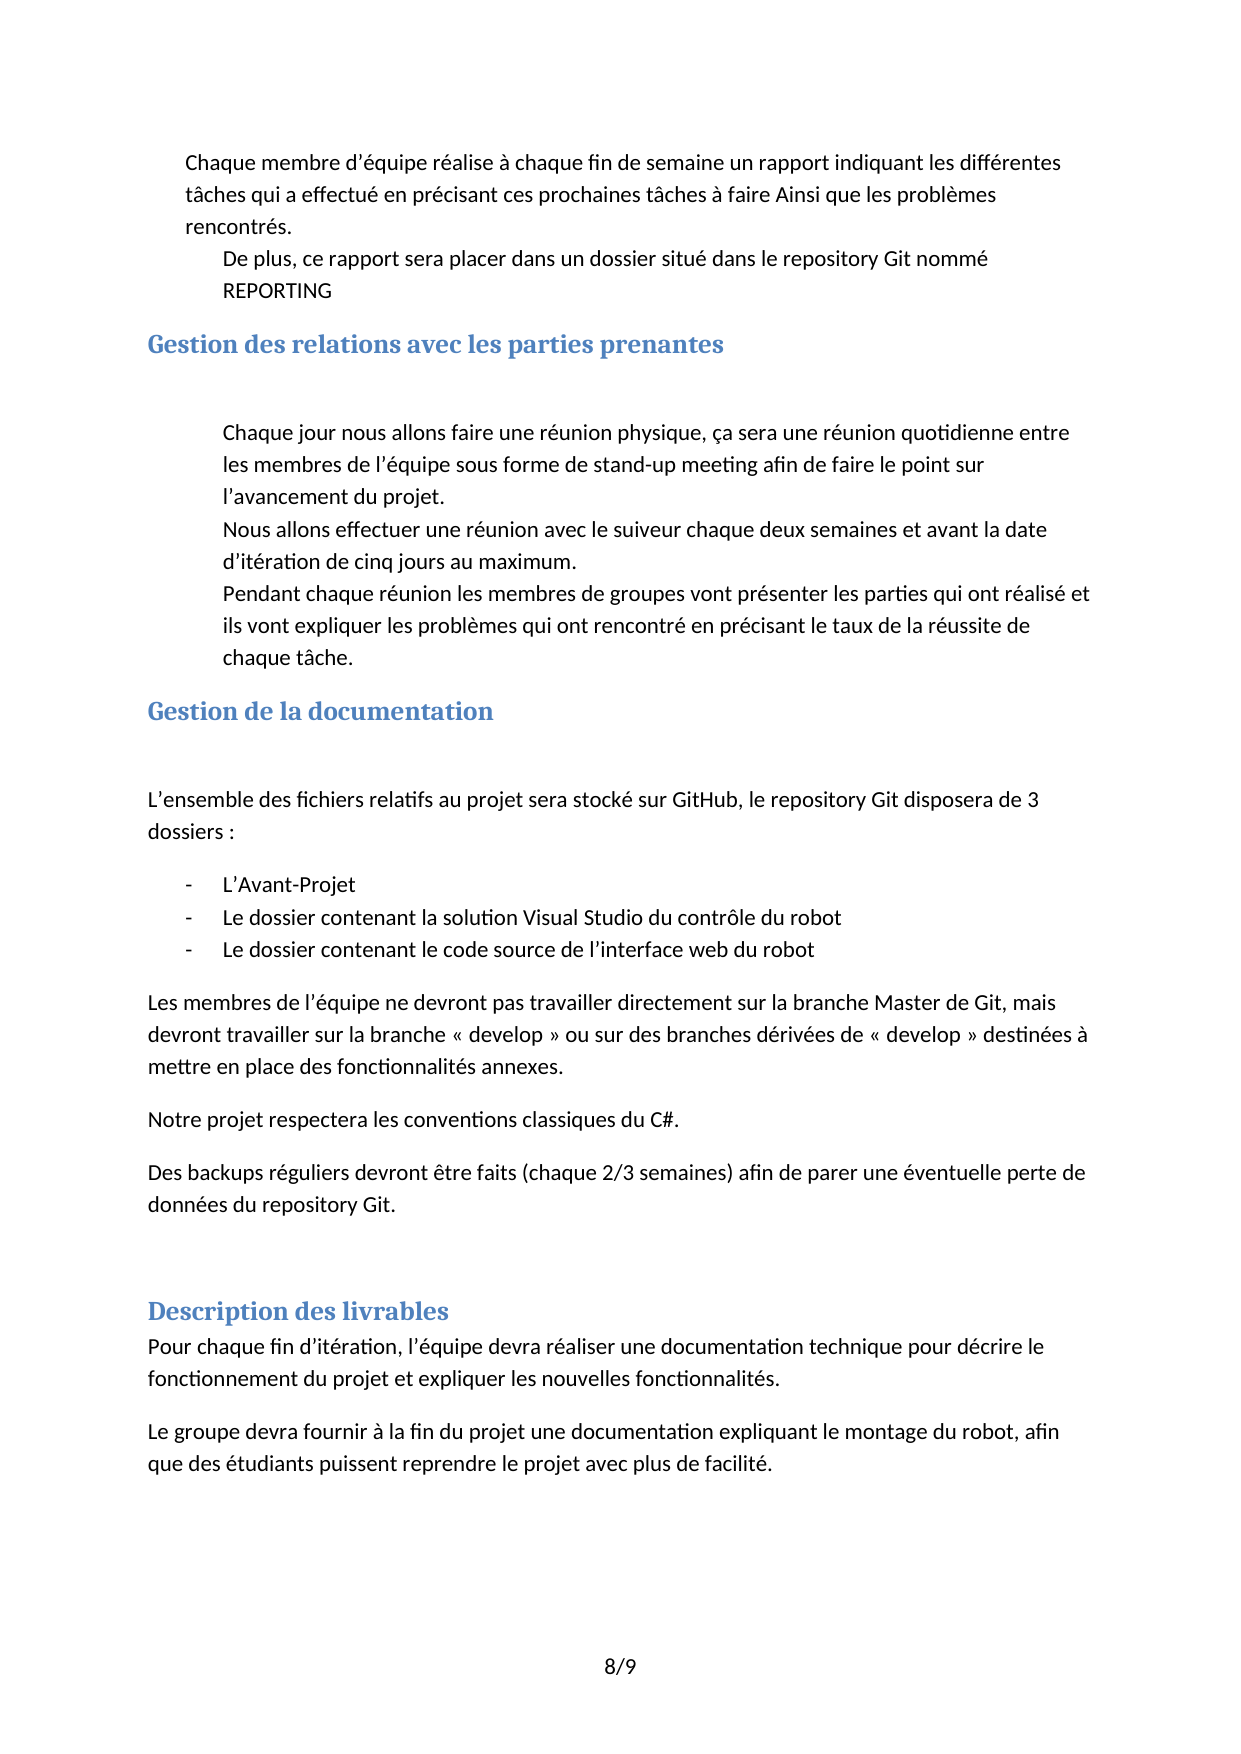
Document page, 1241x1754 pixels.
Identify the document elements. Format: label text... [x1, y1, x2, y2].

list Le dossier contenant le code source de l’interface web du robot [185, 935, 1093, 963]
text Les membres de l’équipe ne devront pas travailler directement sur la branche Master de Git, mais devront travailler sur la branche « develop » ou sur des branches dérivées de « develop » destinées à mettre en place des fonctionnalités annexes. [148, 988, 1093, 1080]
list Chaque membre d’équipe réalise à chaque fin de semaine un rapport indiquant les différentes tâches qui a effectué en précisant ces prochaines tâches à faire Ainsi que les problèmes rencontrés. [185, 148, 1093, 240]
list L’Avant-Projet [185, 870, 1093, 898]
subtitle Description des livrables [148, 1296, 1093, 1328]
text Le groupe devra fournir à la fin du projet une documentation expliquant le montage du robot, afin que des étudiants puissent reprendre le projet avec plus de facilité. [148, 1417, 1093, 1478]
list Nous allons effectuer une réunion avec le suiveur chaque deux semaines et avant la date d’itération de cinq jours au maximum. [223, 515, 1093, 575]
list De plus, ce rapport sera placer dans un dossier situé dans le repository Git nommé REPORTING [223, 244, 1093, 304]
text Notre projet respectera les conventions classiques du C#. [148, 1105, 1093, 1133]
list Chaque jour nous allons faire une réunion physique, ça sera une réunion quotidienne entre les membres de l’équipe sous forme de stand-up meeting afin de faire le point sur l’avancement du projet. [223, 418, 1093, 511]
list Pendant chaque réunion les membres de groupes vont présenter les parties qui ont réalisé et ils vont expliquer les problèmes qui ont rencontré en précisant le taux de la réussite de chaque tâche. [223, 579, 1093, 671]
subtitle Gestion des relations avec les parties prenantes [148, 329, 1093, 361]
text L’ensemble des fichiers relatifs au projet sera stocké sur GitHub, le repository Git disposera de 3 dossiers : [148, 785, 1093, 845]
subtitle Gestion de la documentation [148, 696, 1093, 728]
text Des backups réguliers devront être faits (chaque 2/3 semaines) afin de parer une éventuelle perte de données du repository Git. [148, 1158, 1093, 1218]
list Le dossier contenant la solution Visual Studio du contrôle du robot [185, 903, 1093, 931]
